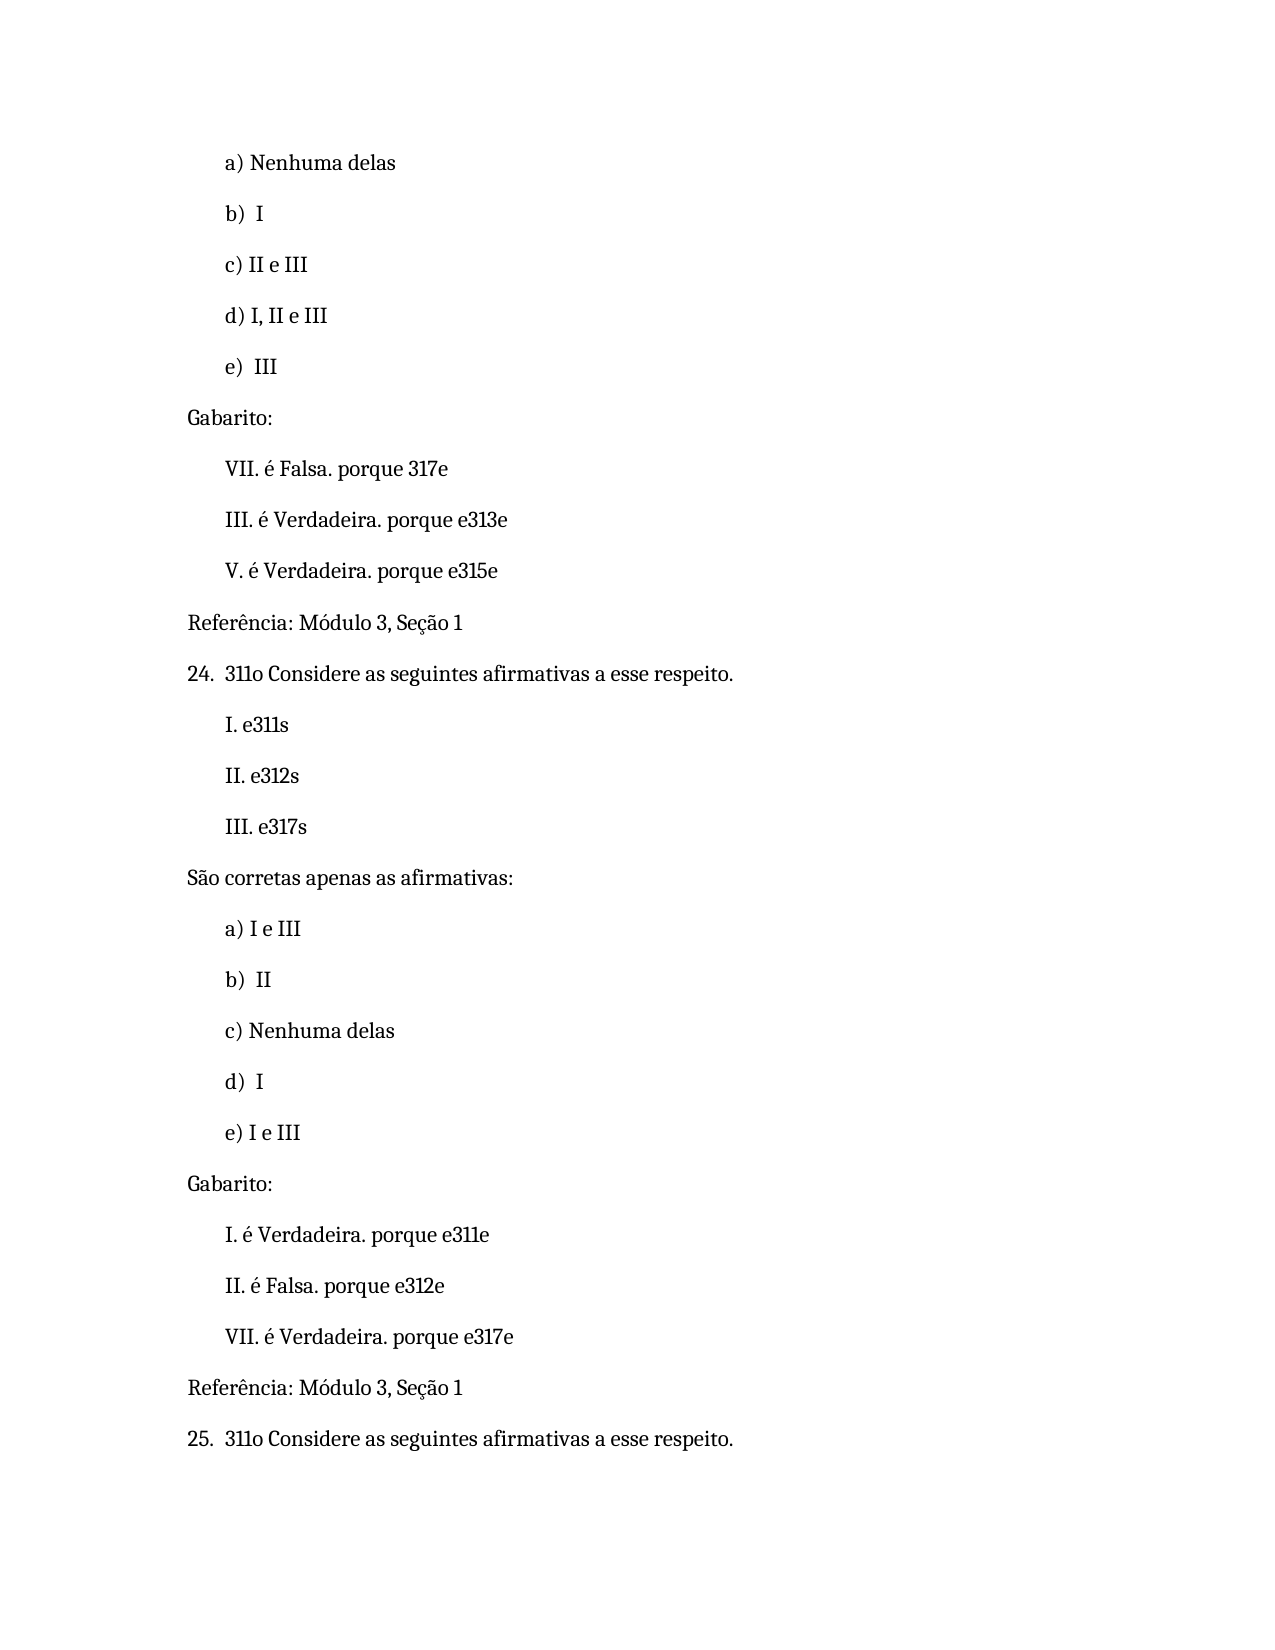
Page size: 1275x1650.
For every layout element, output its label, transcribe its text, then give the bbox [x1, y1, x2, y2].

text Referência: Módulo 3, Seção 1 [187, 609, 1087, 636]
text b) II [225, 967, 1087, 993]
text d) I, II e III [225, 303, 1087, 329]
text I. é Verdadeira. porque e311e [225, 1222, 1087, 1248]
text Referência: Módulo 3, Seção 1 [187, 1375, 1087, 1401]
text d) I [225, 1069, 1087, 1095]
text V. é Verdadeira. porque e315e [225, 558, 1087, 585]
text Gabarito: [187, 405, 1087, 432]
text b) I [225, 201, 1087, 227]
text III. e317s [225, 813, 1087, 840]
list 311o Considere as seguintes afirmativas a esse respeito. [187, 1426, 1087, 1452]
text São corretas apenas as afirmativas: [187, 864, 1087, 891]
text a) Nenhuma delas [225, 150, 1087, 176]
text II. é Falsa. porque e312e [225, 1273, 1087, 1299]
text I. e311s [225, 711, 1087, 738]
text a) I e III [225, 916, 1087, 942]
text VII. é Verdadeira. porque e317e [225, 1324, 1087, 1350]
text e) I e III [225, 1120, 1087, 1146]
text VII. é Falsa. porque 317e [225, 456, 1087, 483]
text III. é Verdadeira. porque e313e [225, 507, 1087, 534]
text II. e312s [225, 762, 1087, 789]
list 311o Considere as seguintes afirmativas a esse respeito. [187, 660, 1087, 687]
text Gabarito: [187, 1171, 1087, 1197]
text c) Nenhuma delas [225, 1018, 1087, 1044]
text e) III [225, 354, 1087, 381]
text c) II e III [225, 252, 1087, 278]
